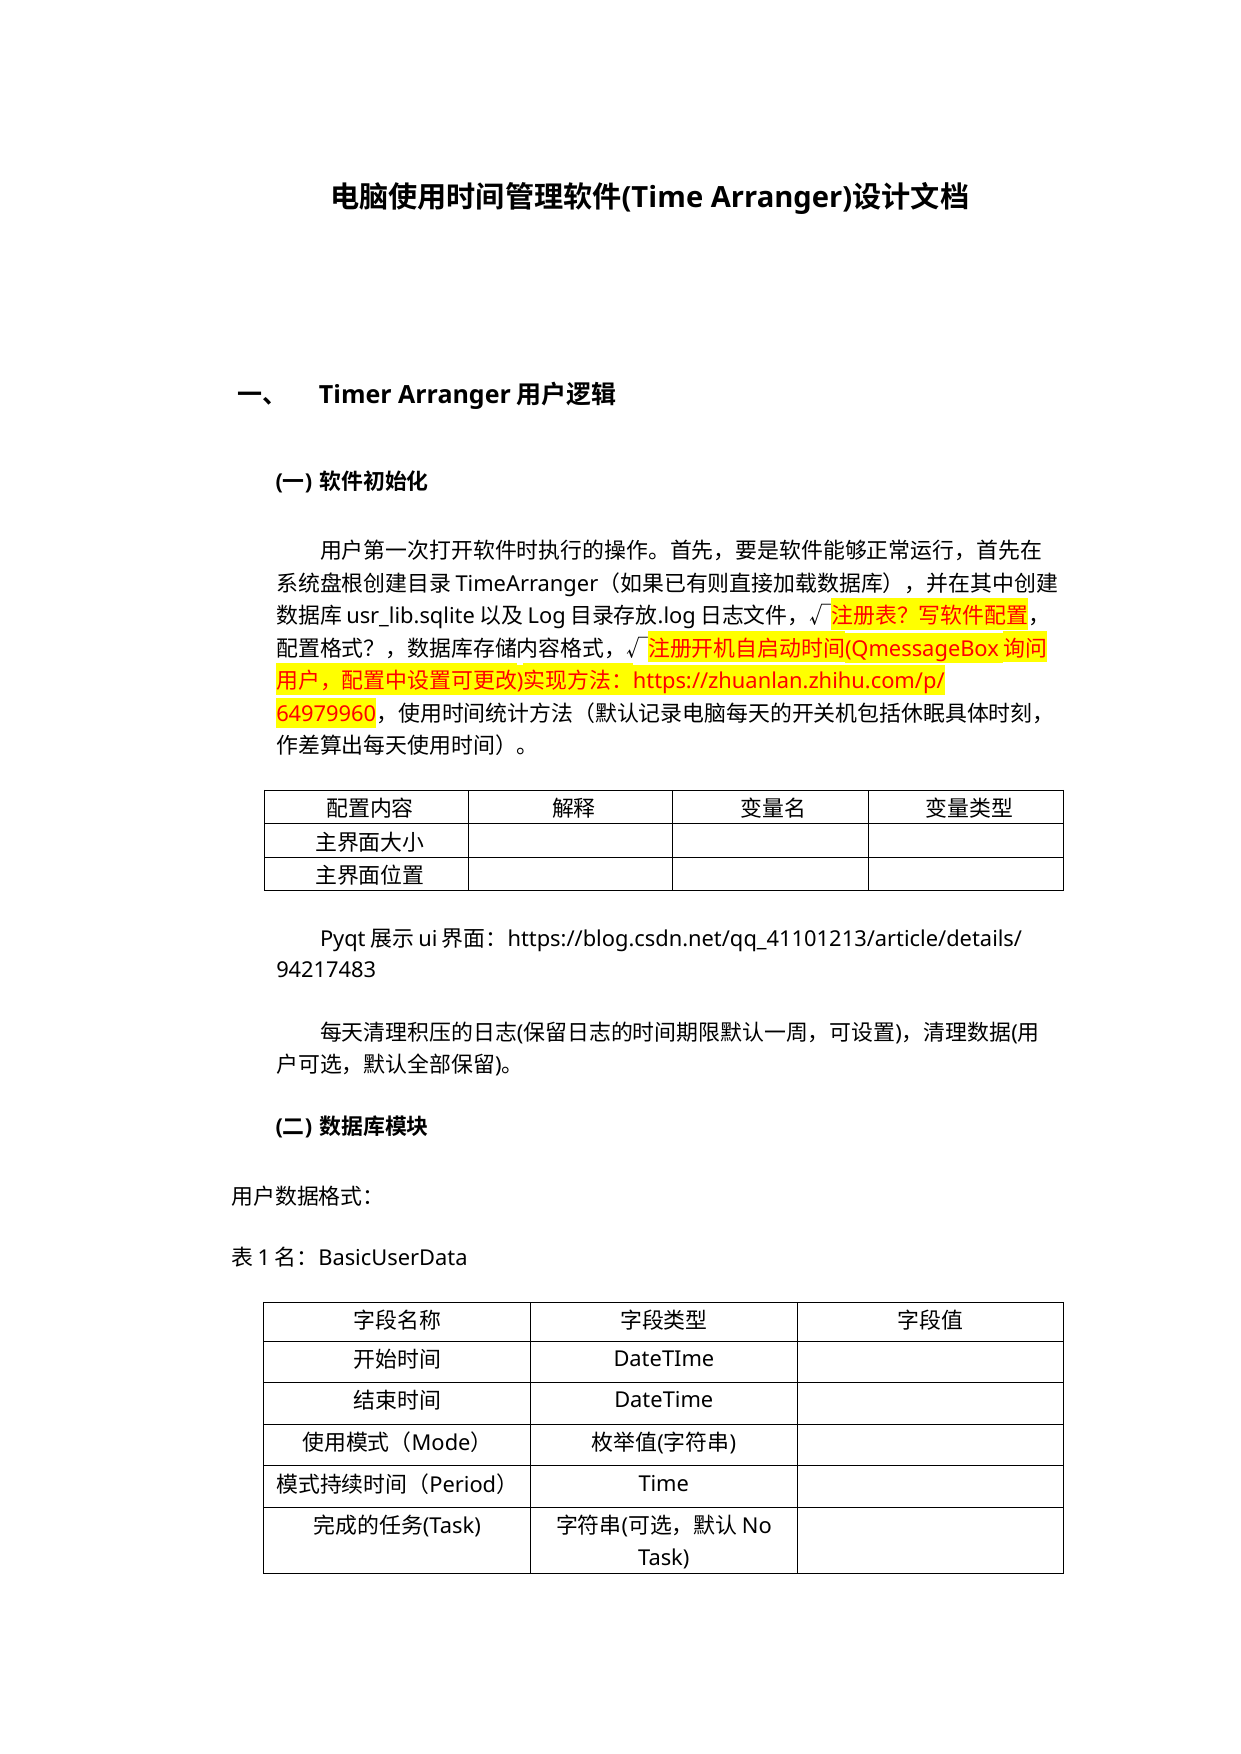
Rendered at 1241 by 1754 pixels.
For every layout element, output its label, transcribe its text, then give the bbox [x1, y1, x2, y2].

table_cell 字符串(可选，默认No Task) [531, 1508, 797, 1573]
table_header 变量名 [673, 791, 868, 823]
table_cell DateTime [531, 1383, 797, 1424]
table_cell 结束时间 [264, 1383, 530, 1424]
table_cell 使用模式（Mode） [264, 1425, 530, 1465]
table_header 字段值 [798, 1303, 1063, 1341]
table_header 变量类型 [869, 791, 1063, 823]
subtitle Timer Arranger用户逻辑 [238, 360, 1053, 425]
table_cell [798, 1466, 1063, 1507]
table_cell 模式持续时间（Period） [264, 1466, 530, 1507]
text 用户第一次打开软件时执行的操作。首先，要是软件能够正常运行，首先在系统盘根创建目录TimeArranger（如果已有则直接加载数据库），并在其中创建数据库usr_lib.sqlite以及Log目录存放.log日志文件，√注册表？写软件配置，配置格式？，数据库存储内容格式，√注册开机自启动时间(QmessageBox询问用户，配置中设置可更改)实现方法：https://zhuanlan.zhihu.com/p/64979960，使用时间统计方法（默认记录电脑每天的开关机包括休眠具体时刻，作差算出每天使用时间）。 [276, 533, 1059, 761]
table_cell DateTIme [531, 1342, 797, 1382]
table_cell [798, 1508, 1063, 1573]
table_cell [673, 824, 868, 857]
subtitle 数据库模块 [275, 1109, 1053, 1141]
subtitle 电脑使用时间管理软件(Time Arranger)设计文档 [187, 162, 1053, 227]
table_cell [869, 824, 1063, 857]
table_header 配置内容 [265, 791, 468, 823]
table_cell [673, 858, 868, 890]
text Pyqt展示ui界面：https://blog.csdn.net/qq_41101213/article/details/94217483 [276, 921, 1059, 986]
text 每天清理积压的日志(保留日志的时间期限默认一周，可设置)，清理数据(用户可选，默认全部保留)。 [276, 1015, 1059, 1080]
table_cell [798, 1342, 1063, 1382]
table_cell 开始时间 [264, 1342, 530, 1382]
table_cell 完成的任务(Task) [264, 1508, 530, 1573]
table_cell 主界面大小 [265, 824, 468, 857]
table_header 字段名称 [264, 1303, 530, 1341]
table_cell [869, 858, 1063, 890]
table_cell [469, 858, 672, 890]
table_header 字段类型 [531, 1303, 797, 1341]
text 用户数据格式： [187, 1178, 1053, 1211]
table_cell [469, 824, 672, 857]
text 表1名：BasicUserData [187, 1240, 1053, 1273]
table_cell 枚举值(字符串) [531, 1425, 797, 1465]
table_cell [798, 1425, 1063, 1465]
table_header 解释 [469, 791, 672, 823]
table_cell Time [531, 1466, 797, 1507]
table_cell [798, 1383, 1063, 1424]
table_cell 主界面位置 [265, 858, 468, 890]
subtitle 软件初始化 [275, 463, 1053, 496]
